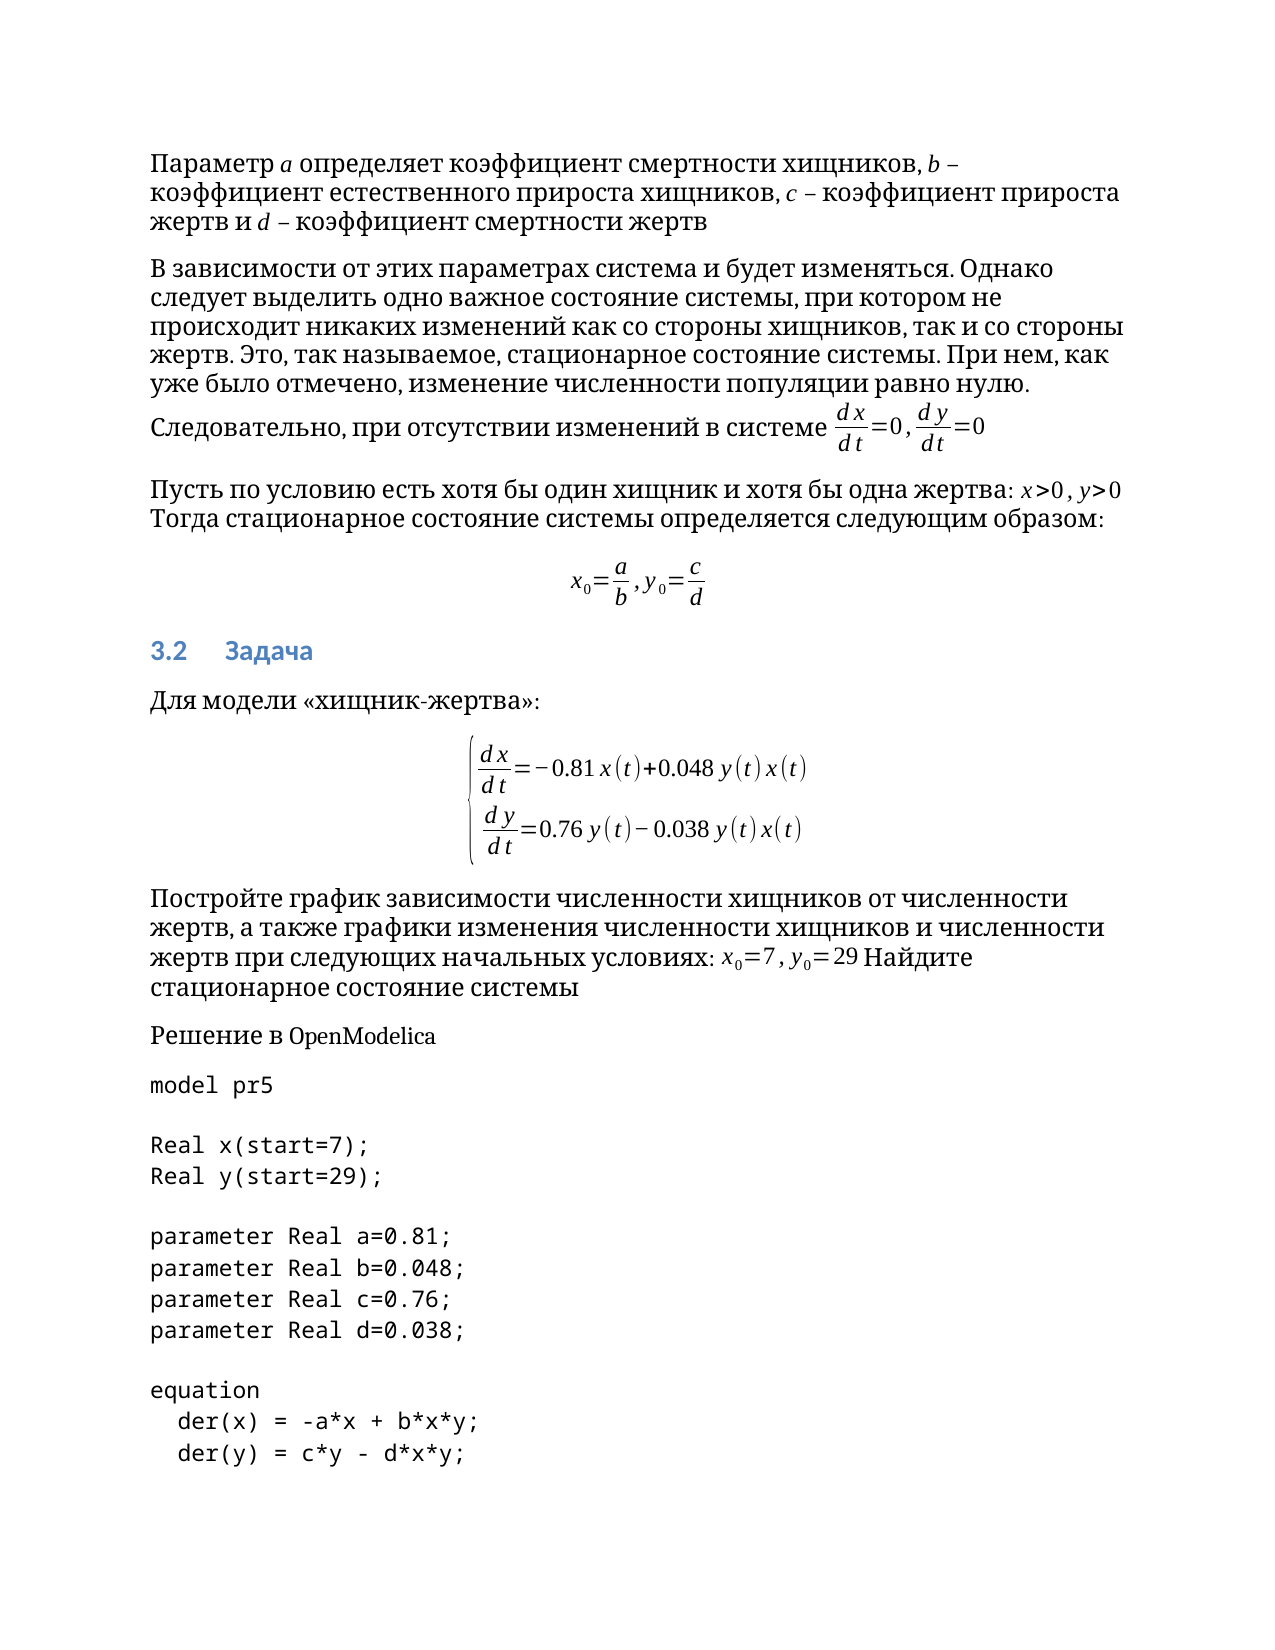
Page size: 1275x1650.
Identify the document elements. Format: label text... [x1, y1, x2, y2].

text Решение в OpenModelica [150, 1022, 1125, 1050]
text Пусть по условию есть хотя бы один хищник и хотя бы одна жертва: Тогда стационарное состояние системы определяется следующим образом: [150, 476, 1125, 534]
text Постройте график зависимости численности хищников от численности жертв, а также графики изменения численности хищников и численности жертв при следующих начальных условиях: Найдите стационарное состояние системы [150, 885, 1125, 1003]
text Для модели «хищник-жертва»: [150, 687, 1125, 716]
subtitle 3.2 Задача [150, 632, 1125, 668]
text Параметр определяет коэффициент смертности хищников, – коэффициент естественного прироста хищников, – коэффициент прироста жертв и – коэффициент смертности жертв [150, 150, 1125, 236]
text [150, 1069, 1125, 1468]
text В зависимости от этих параметрах система и будет изменяться. Однако следует выделить одно важное состояние системы, при котором не происходит никаких изменений как со стороны хищников, так и со стороны жертв. Это, так называемое, стационарное состояние системы. При нем, как уже было отмечено, изменение численности популяции равно нулю. Следовательно, при отсутствии изменений в системе [150, 255, 1125, 458]
